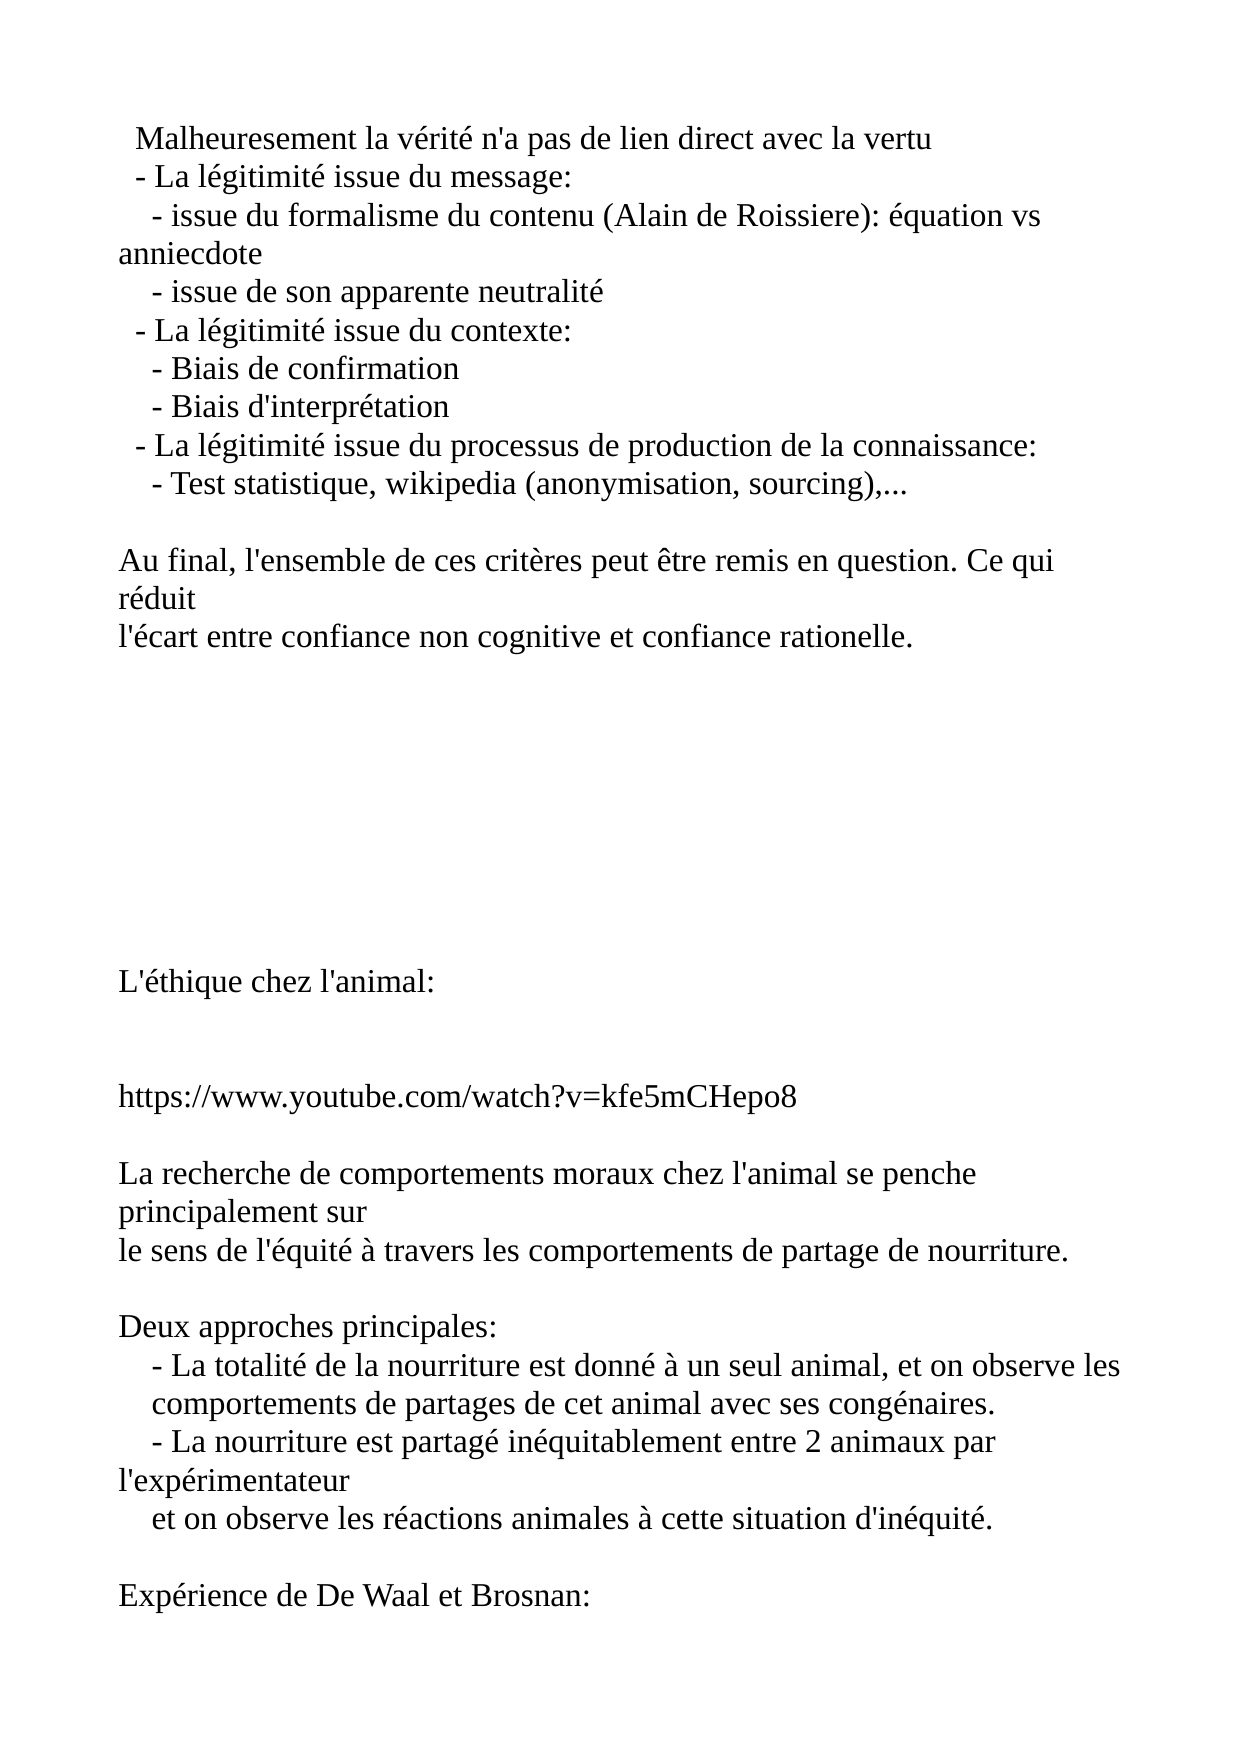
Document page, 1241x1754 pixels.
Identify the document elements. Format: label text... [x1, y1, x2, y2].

text Expérience de De Waal et Brosnan: [118, 1575, 1122, 1613]
text Au final, l'ensemble de ces critères peut être remis en question. Ce qui réduit [118, 540, 1122, 616]
text comportements de partages de cet animal avec ses congénaires. [118, 1383, 1122, 1421]
text - Biais de confirmation [118, 348, 1122, 386]
text - La légitimité issue du contexte: [118, 310, 1122, 348]
text - La légitimité issue du processus de production de la connaissance: [118, 425, 1122, 463]
text L'éthique chez l'animal: [118, 961, 1122, 1000]
text le sens de l'équité à travers les comportements de partage de nourriture. [118, 1230, 1122, 1268]
text La recherche de comportements moraux chez l'animal se penche principalement sur [118, 1153, 1122, 1230]
text l'écart entre confiance non cognitive et confiance rationelle. [118, 616, 1122, 655]
text et on observe les réactions animales à cette situation d'inéquité. [118, 1498, 1122, 1536]
text - La légitimité issue du message: [118, 156, 1122, 195]
text Malheuresement la vérité n'a pas de lien direct avec la vertu [118, 118, 1122, 156]
text - La nourriture est partagé inéquitablement entre 2 animaux par l'expérimentateur [118, 1421, 1122, 1498]
text Deux approches principales: [118, 1306, 1122, 1345]
text https://www.youtube.com/watch?v=kfe5mCHepo8 [118, 1076, 1122, 1115]
text - issue de son apparente neutralité [118, 271, 1122, 310]
text - issue du formalisme du contenu (Alain de Roissiere): équation vs anniecdote [118, 195, 1122, 271]
text - La totalité de la nourriture est donné à un seul animal, et on observe les [118, 1345, 1122, 1383]
text - Test statistique, wikipedia (anonymisation, sourcing),... [118, 463, 1122, 501]
text - Biais d'interprétation [118, 386, 1122, 425]
